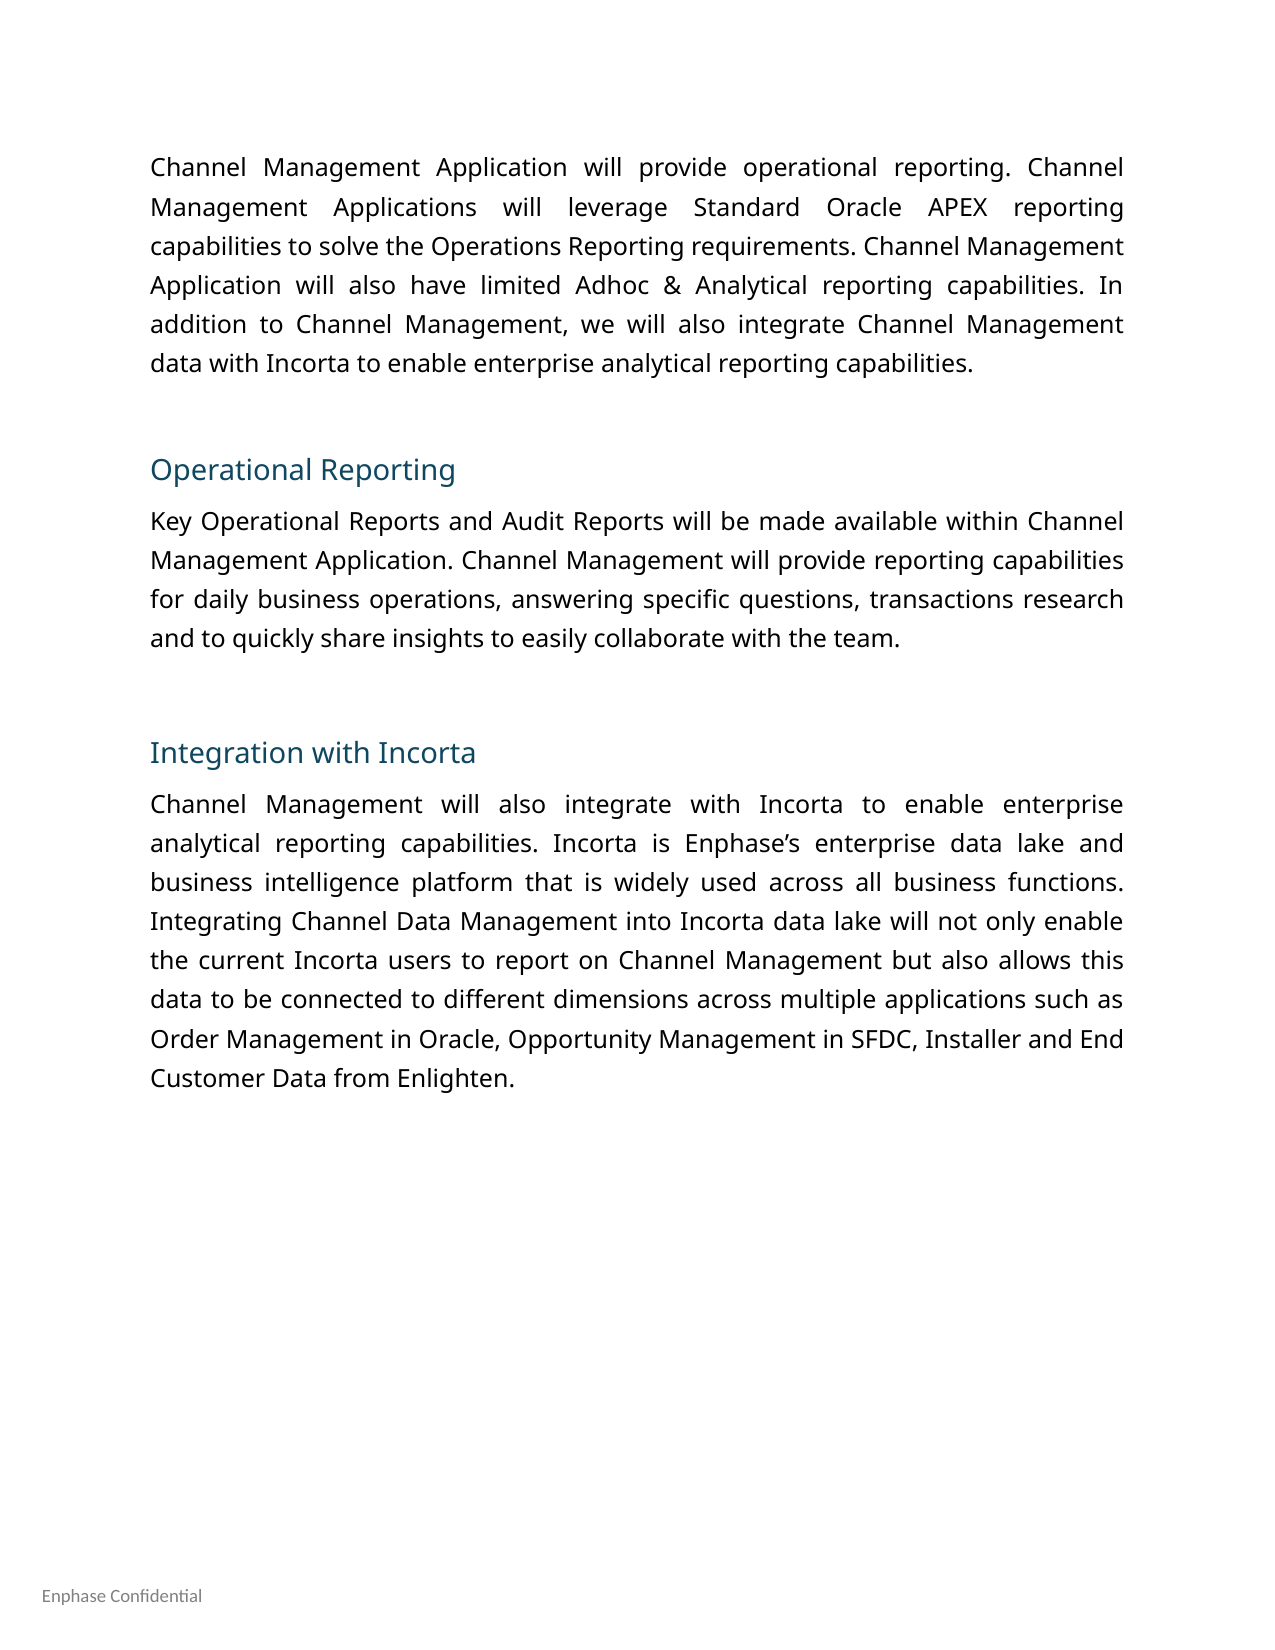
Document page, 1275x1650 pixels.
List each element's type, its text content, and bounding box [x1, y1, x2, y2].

subtitle Integration with Incorta [150, 732, 1125, 772]
text Key Operational Reports and Audit Reports will be made available within Channel Management Application. Channel Management will provide reporting capabilities for daily business operations, answering specific questions, transactions research and to quickly share insights to easily collaborate with the team. [150, 503, 1125, 655]
subtitle Operational Reporting [150, 449, 1125, 489]
text Channel Management Application will provide operational reporting. Channel Management Applications will leverage Standard Oracle APEX reporting capabilities to solve the Operations Reporting requirements. Channel Management Application will also have limited Adhoc & Analytical reporting capabilities. In addition to Channel Management, we will also integrate Channel Management data with Incorta to enable enterprise analytical reporting capabilities. [150, 150, 1125, 380]
text Channel Management will also integrate with Incorta to enable enterprise analytical reporting capabilities. Incorta is Enphase’s enterprise data lake and business intelligence platform that is widely used across all business functions. Integrating Channel Data Management into Incorta data lake will not only enable the current Incorta users to report on Channel Management but also allows this data to be connected to different dimensions across multiple applications such as Order Management in Oracle, Opportunity Management in SFDC, Installer and End Customer Data from Enlighten. [150, 786, 1125, 1094]
